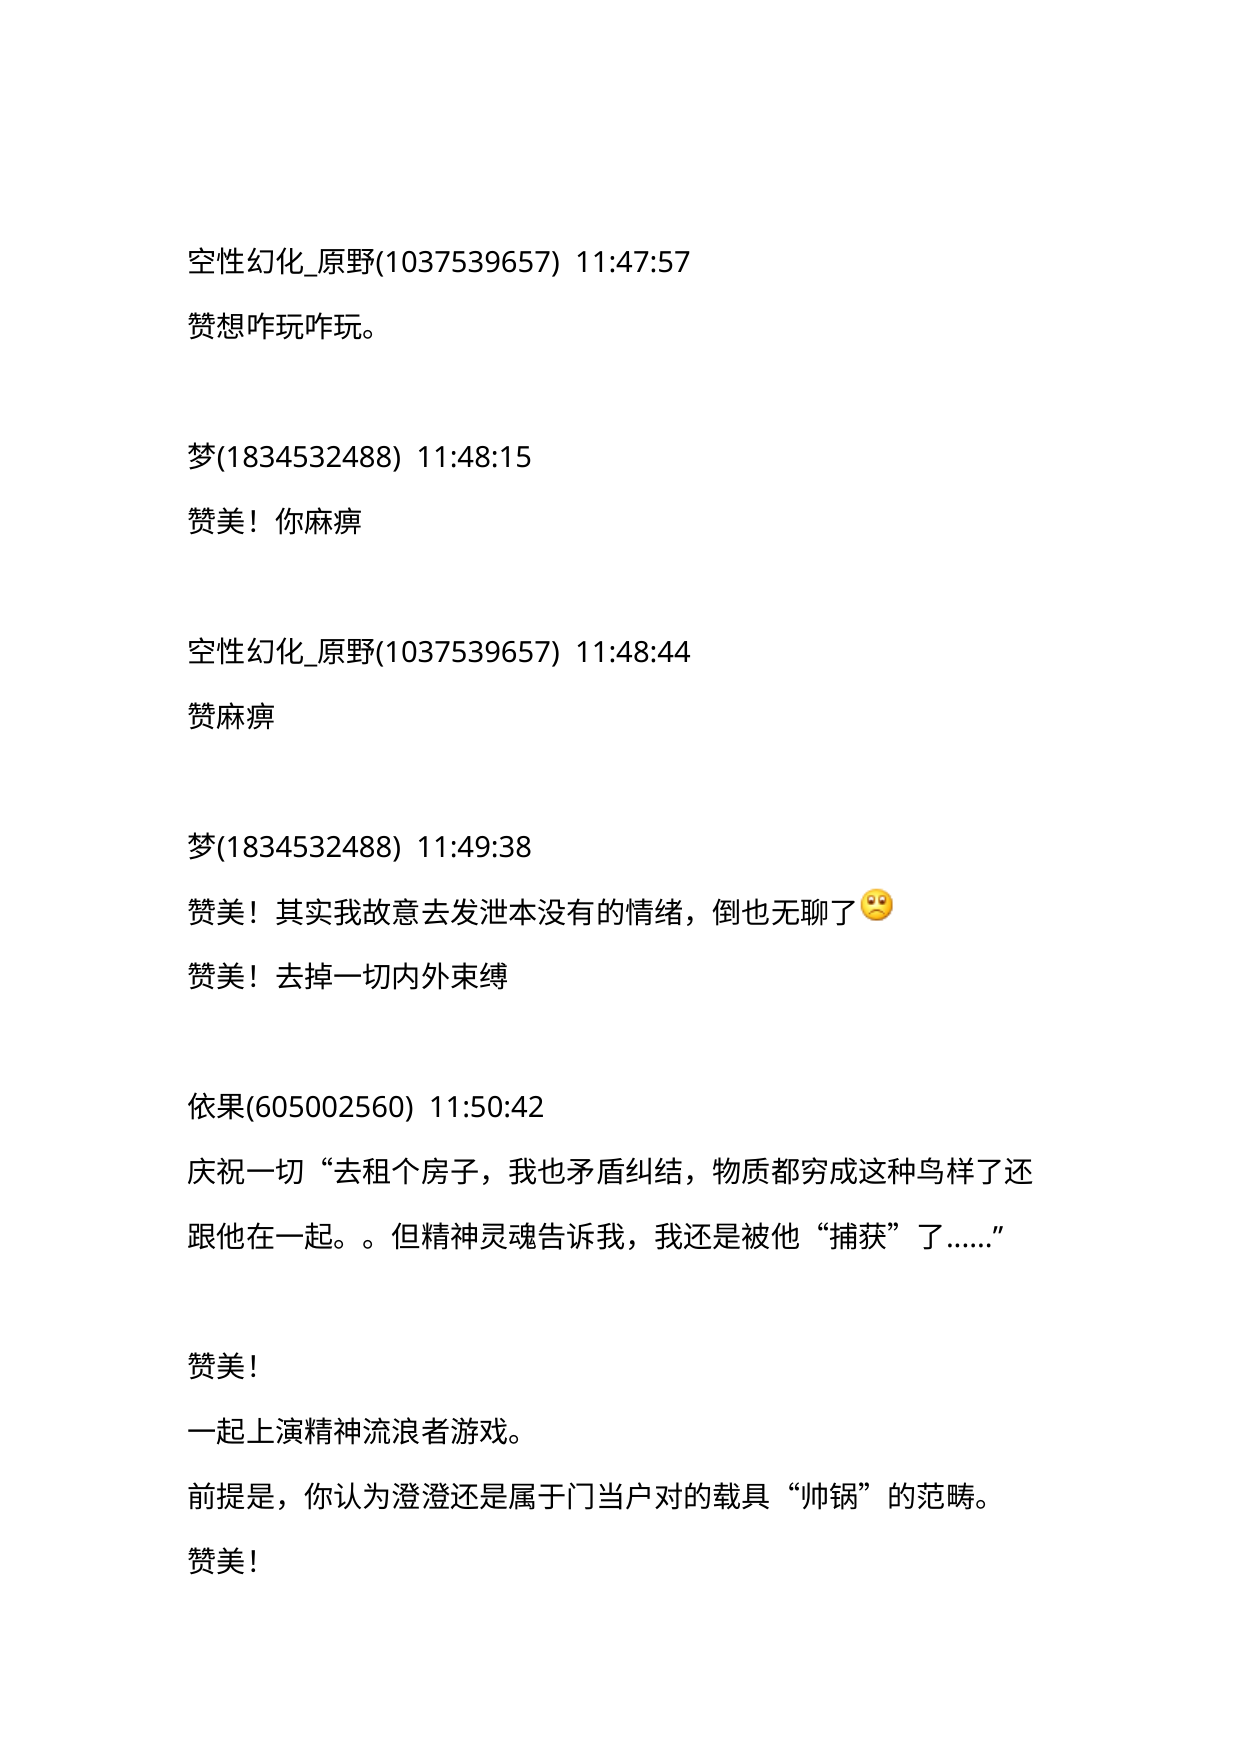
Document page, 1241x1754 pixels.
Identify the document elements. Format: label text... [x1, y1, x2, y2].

text 赞美！ [187, 1267, 1053, 1397]
picture [858, 886, 896, 924]
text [187, 162, 1053, 1267]
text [187, 1397, 1053, 1592]
